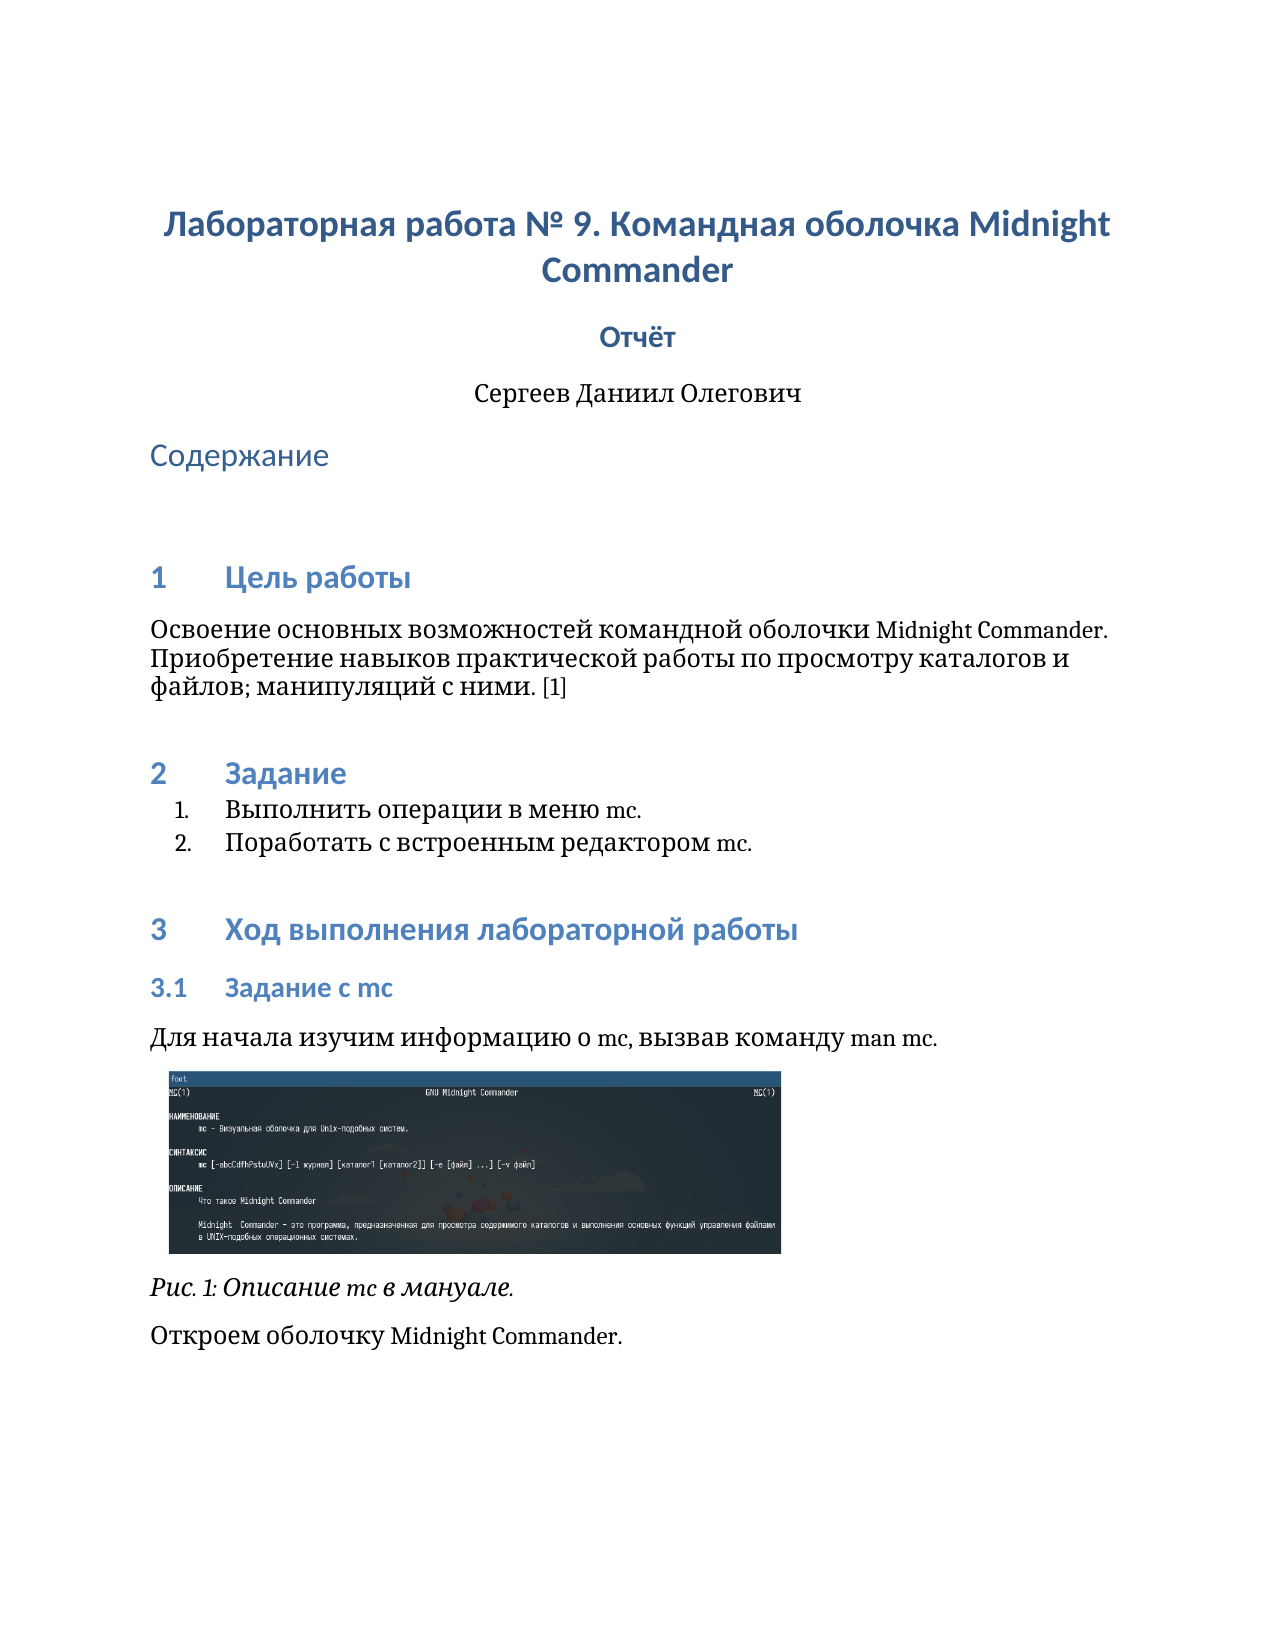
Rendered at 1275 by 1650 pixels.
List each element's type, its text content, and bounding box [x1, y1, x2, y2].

subtitle Отчёт [150, 317, 1125, 355]
subtitle 2 Задание [150, 752, 1125, 793]
text Рис. 1: Описание mc в мануале. [150, 1274, 1125, 1303]
list Поработать с встроенным редактором mc. [175, 829, 1125, 858]
text Откроем оболочку Midnight Commander. [150, 1322, 1125, 1351]
subtitle 3 Ход выполнения лабораторной работы [150, 908, 1125, 948]
text Для начала изучим информацию о mc, вызвав команду man mc. [150, 1024, 1125, 1052]
picture [168, 1071, 782, 1254]
subtitle 3.1 Задание с mc [150, 969, 1125, 1005]
text Освоение основных возможностей командной оболочки Midnight Commander. Приобретение навыков практической работы по просмотру каталогов и файлов; манипуляций с ними. [1] [150, 616, 1125, 702]
title Лабораторная работа № 9. Командная оболочка Midnight Commander [150, 200, 1125, 292]
text Сергеев Даниил Олегович [150, 380, 1125, 408]
subtitle 1 Цель работы [150, 556, 1125, 597]
list Выполнить операции в меню mc. [175, 796, 1125, 825]
